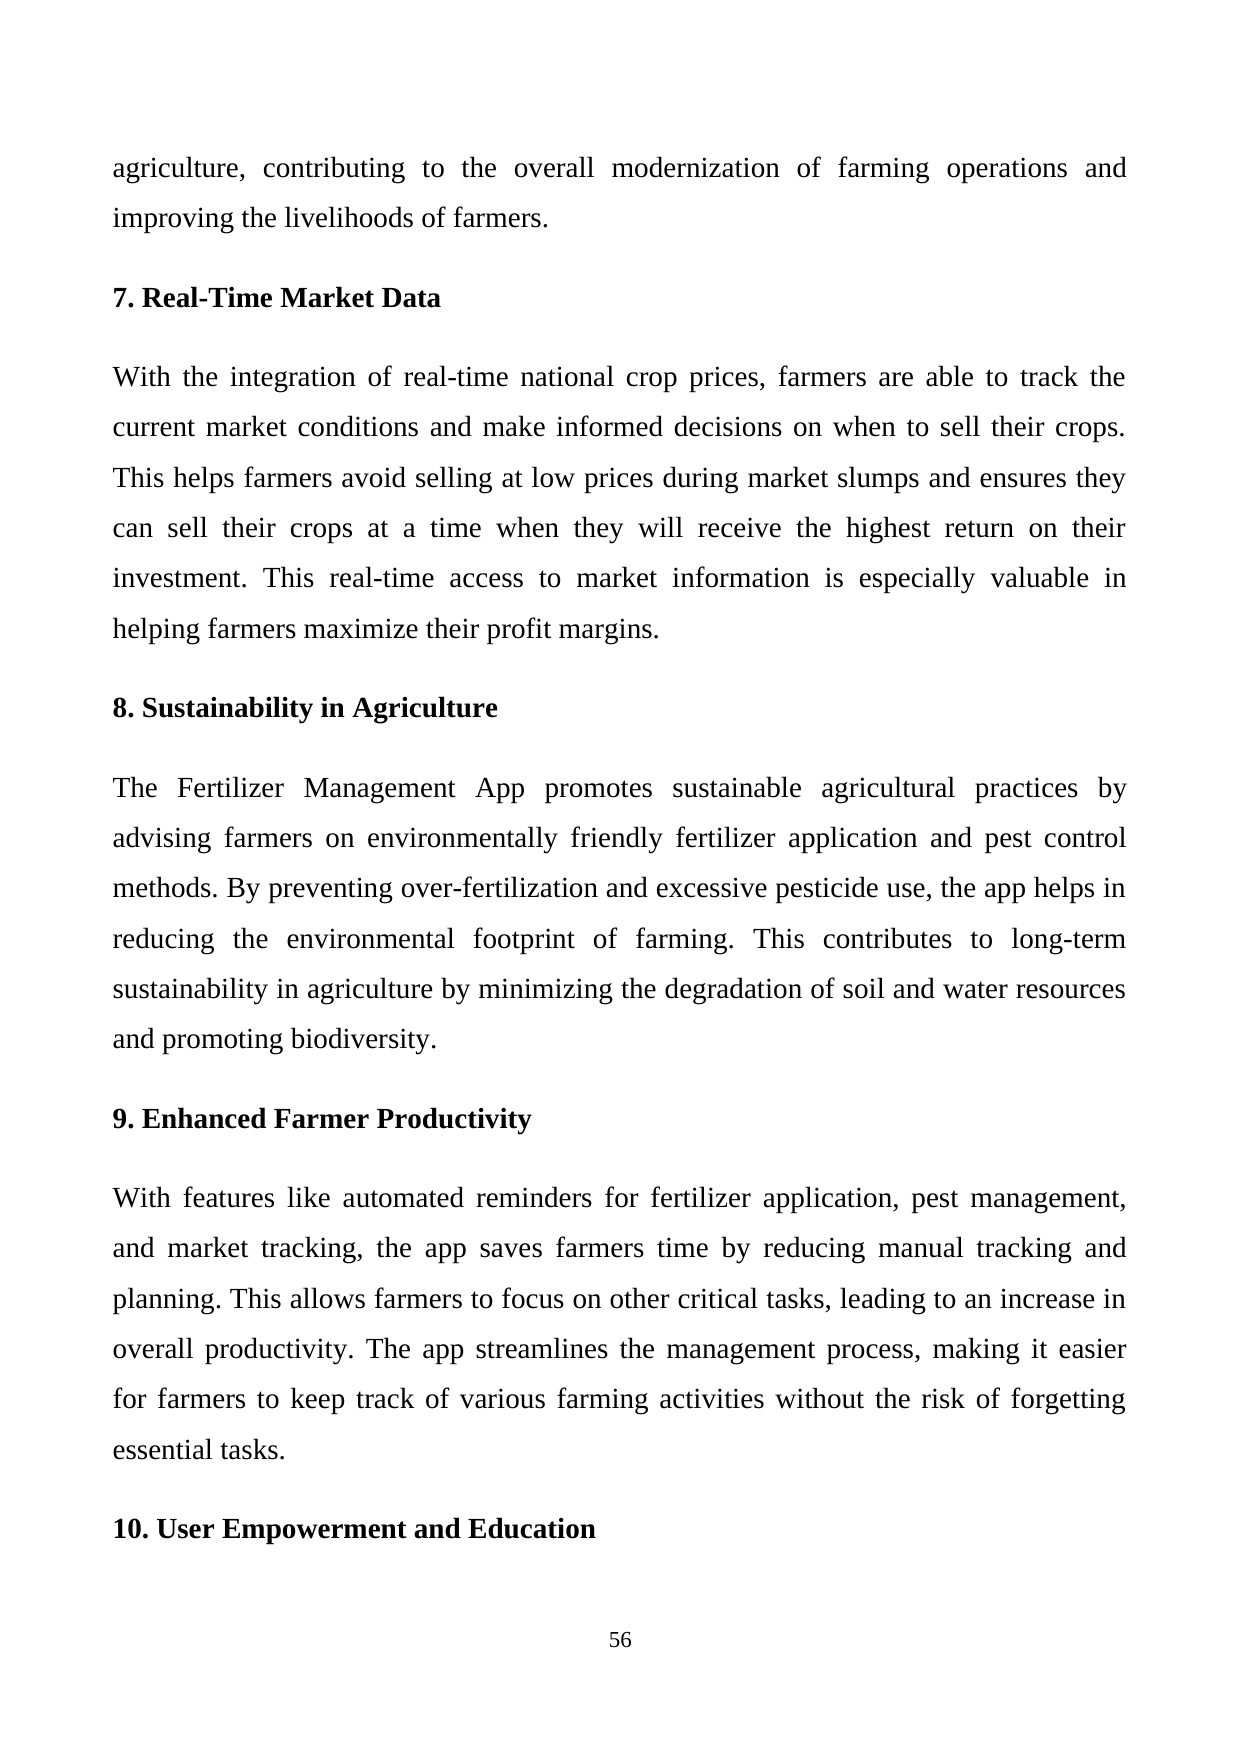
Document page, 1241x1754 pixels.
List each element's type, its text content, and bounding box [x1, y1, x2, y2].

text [112, 150, 1128, 234]
text With the integration of real-time national crop prices, farmers are able to track the current market conditions and make informed decisions on when to sell their crops. This helps farmers avoid selling at low prices during market slumps and ensures they can sell their crops at a time when they will receive the highest return on their investment. This real-time access to market information is especially valuable in helping farmers maximize their profit margins. [112, 359, 1128, 644]
text 8. Sustainability in Agriculture [112, 690, 1128, 724]
text 7. Real-Time Market Data [112, 280, 1128, 313]
text With features like automated reminders for fertilizer application, pest management, and market tracking, the app saves farmers time by reducing manual tracking and planning. This allows farmers to focus on other critical tasks, leading to an increase in overall productivity. The app streamlines the management process, making it easier for farmers to keep track of various farming activities without the risk of forgetting essential tasks. [112, 1180, 1128, 1465]
text The Fertilizer Management App promotes sustainable agricultural practices by advising farmers on environmentally friendly fertilizer application and pest control methods. By preventing over-fertilization and excessive pesticide use, the app helps in reducing the environmental footprint of farming. This contributes to long-term sustainability in agriculture by minimizing the degradation of soil and water resources and promoting biodiversity. [112, 770, 1128, 1055]
text 10. User Empowerment and Education [112, 1511, 1128, 1545]
text 9. Enhanced Farmer Productivity [112, 1101, 1128, 1134]
